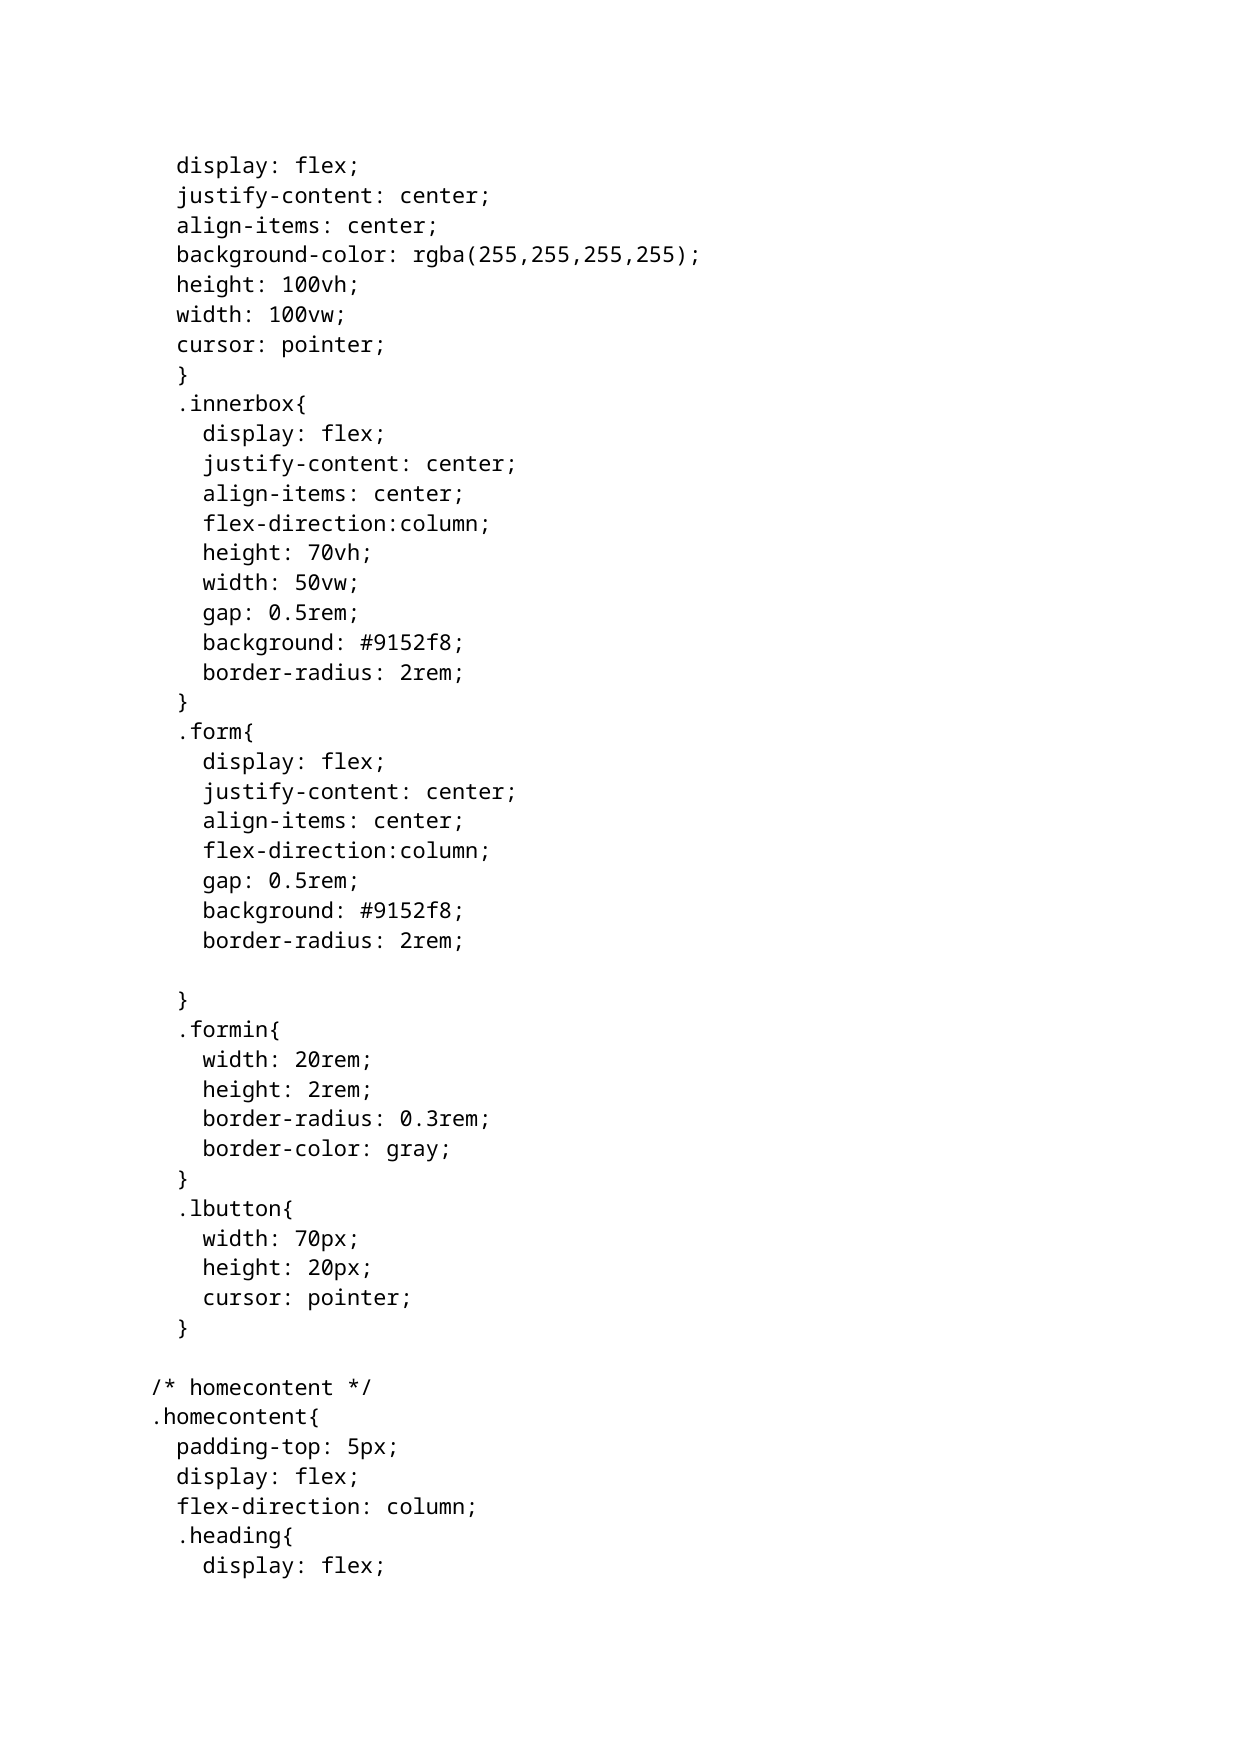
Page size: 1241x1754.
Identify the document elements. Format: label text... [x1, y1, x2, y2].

text /* homecontent */ [150, 1371, 1090, 1401]
text flex-direction:column; [150, 835, 1090, 865]
text height: 20px; [150, 1252, 1090, 1282]
text border-radius: 2rem; [150, 924, 1090, 954]
text height: 70vh; [150, 537, 1090, 567]
text display: flex; [150, 418, 1090, 448]
text flex-direction: column; [150, 1491, 1090, 1520]
text background: #9152f8; [150, 895, 1090, 924]
text .formin{ [150, 1014, 1090, 1044]
text align-items: center; [150, 478, 1090, 507]
text } [150, 358, 1090, 388]
text } [150, 686, 1090, 716]
text height: 100vh; [150, 269, 1090, 299]
text } [150, 984, 1090, 1014]
text justify-content: center; [150, 776, 1090, 805]
text .homecontent{ [150, 1401, 1090, 1431]
text width: 100vw; [150, 299, 1090, 329]
text cursor: pointer; [150, 1282, 1090, 1312]
text display: flex; [150, 746, 1090, 776]
text } [150, 1163, 1090, 1193]
text background-color: rgba(255,255,255,255); [150, 239, 1090, 269]
text gap: 0.5rem; [150, 865, 1090, 895]
text justify-content: center; [150, 448, 1090, 478]
text align-items: center; [150, 209, 1090, 239]
text display: flex; [150, 150, 1090, 180]
text display: flex; [150, 1461, 1090, 1491]
text } [150, 1312, 1090, 1342]
text width: 20rem; [150, 1044, 1090, 1073]
text .form{ [150, 716, 1090, 746]
text background: #9152f8; [150, 627, 1090, 656]
text display: flex; [150, 1550, 1090, 1580]
text .heading{ [150, 1520, 1090, 1550]
text padding-top: 5px; [150, 1431, 1090, 1461]
text width: 70px; [150, 1222, 1090, 1252]
text border-radius: 2rem; [150, 656, 1090, 686]
text height: 2rem; [150, 1073, 1090, 1103]
text width: 50vw; [150, 567, 1090, 597]
text .lbutton{ [150, 1193, 1090, 1222]
text align-items: center; [150, 805, 1090, 835]
text gap: 0.5rem; [150, 597, 1090, 627]
text border-color: gray; [150, 1133, 1090, 1163]
text .innerbox{ [150, 388, 1090, 418]
text cursor: pointer; [150, 329, 1090, 358]
text justify-content: center; [150, 180, 1090, 209]
text border-radius: 0.3rem; [150, 1103, 1090, 1133]
text flex-direction:column; [150, 507, 1090, 537]
